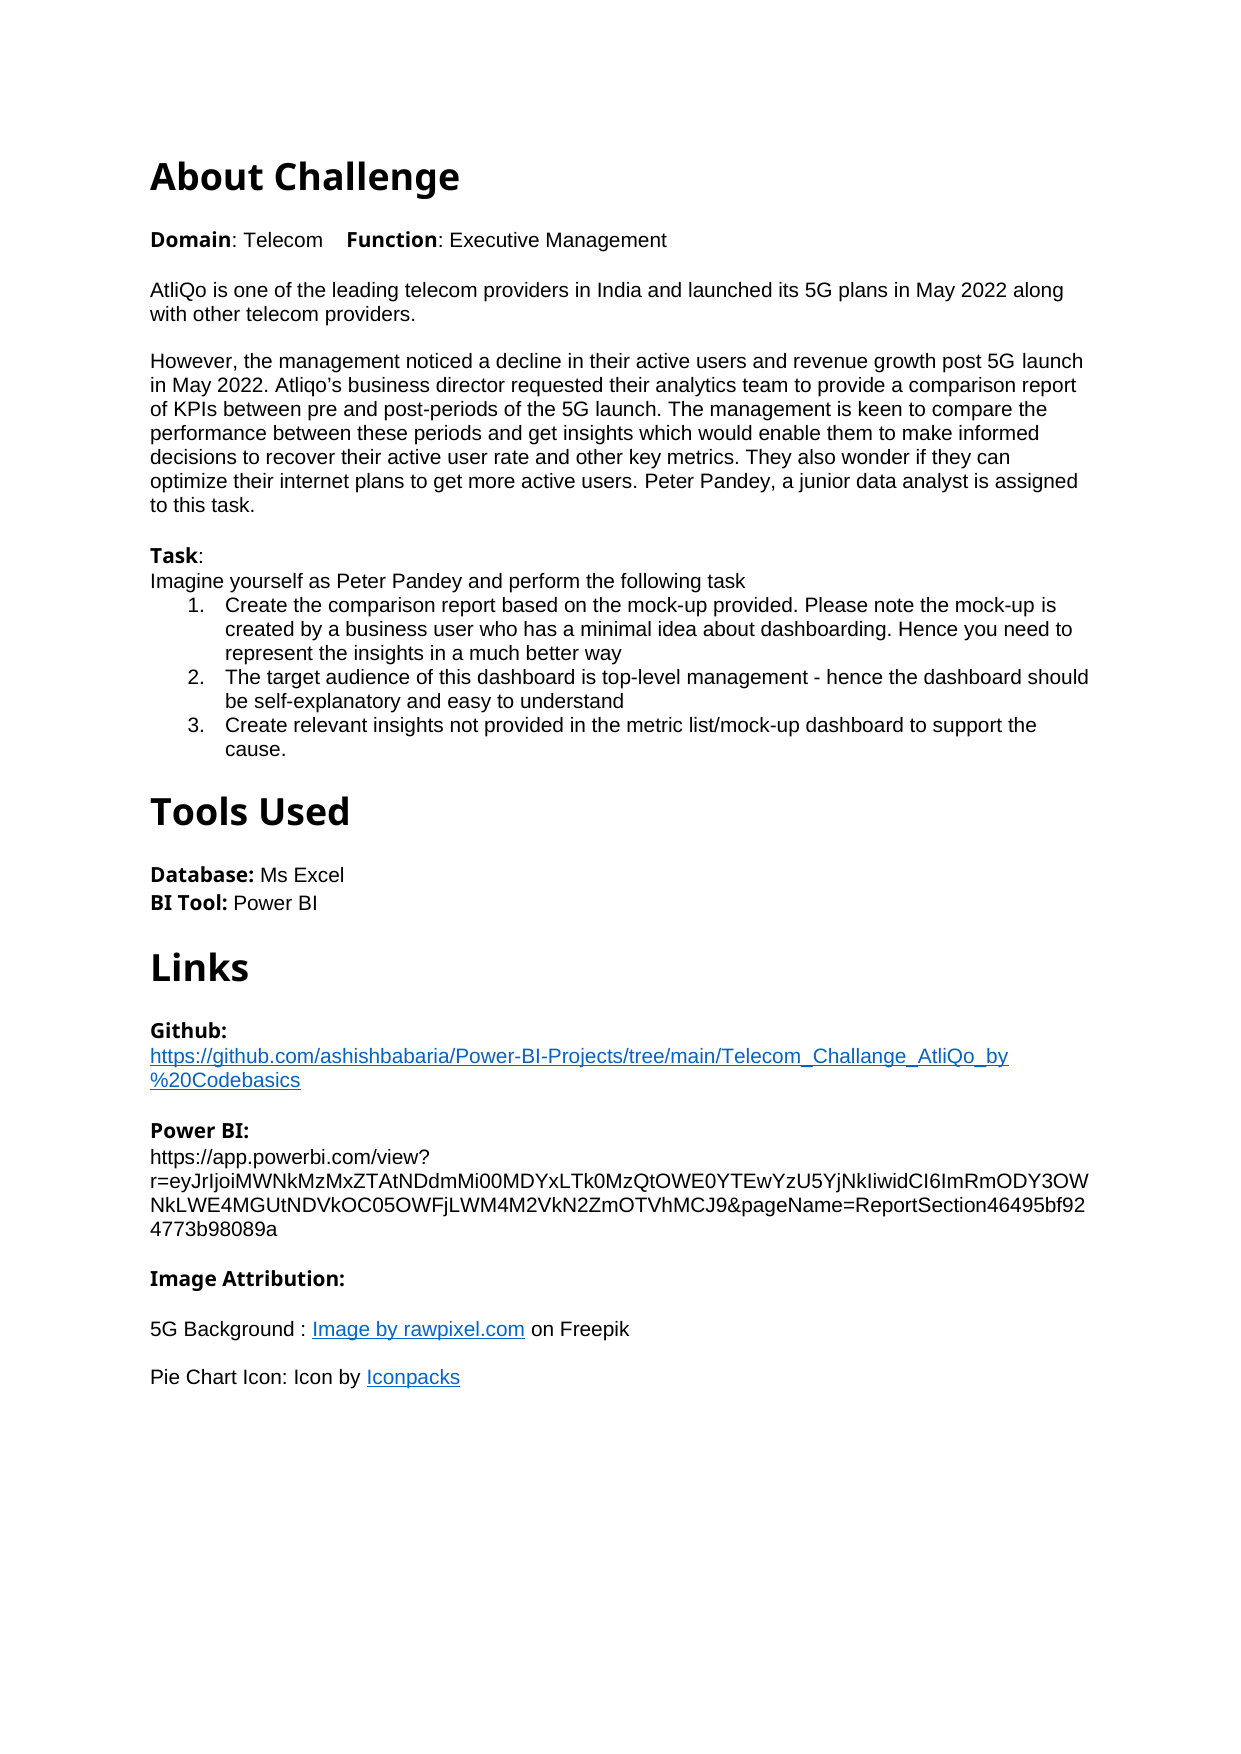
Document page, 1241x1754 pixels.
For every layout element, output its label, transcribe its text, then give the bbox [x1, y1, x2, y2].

text Github: [150, 1016, 1090, 1044]
text Power BI: [150, 1116, 1090, 1144]
text 5G Background : Image by rawpixel.com on Freepik [150, 1317, 1090, 1341]
text About Challenge [150, 150, 1090, 201]
list The target audience of this dashboard is top-level management - hence the dashboard should be self-explanatory and easy to understand [187, 665, 1090, 713]
text Domain: Telecom Function: Executive Management [150, 225, 1090, 253]
text Image Attribution: [150, 1264, 1090, 1293]
text AtliQo is one of the leading telecom providers in India and launched its 5G plans in May 2022 along with other telecom providers. [150, 277, 1090, 325]
text Links [150, 941, 1090, 992]
list Create the comparison report based on the mock-up provided. Please note the mock-up is created by a business user who has a minimal idea about dashboarding. Hence you need to represent the insights in a much better way [187, 593, 1090, 665]
text Task: [150, 541, 1090, 569]
text However, the management noticed a decline in their active users and revenue growth post 5G launch in May 2022. Atliqo’s business director requested their analytics team to provide a comparison report of KPIs between pre and post-periods of the 5G launch. The management is keen to compare the performance between these periods and get insights which would enable them to make informed decisions to recover their active user rate and other key metrics. They also wonder if they can optimize their internet plans to get more active users. Peter Pandey, a junior data analyst is assigned to this task. [150, 349, 1090, 517]
text BI Tool: Power BI [150, 888, 1090, 917]
list Create relevant insights not provided in the metric list/mock-up dashboard to support the cause. [187, 713, 1090, 761]
text Pie Chart Icon: Icon by Iconpacks [150, 1365, 1090, 1389]
text Imagine yourself as Peter Pandey and perform the following task [150, 569, 1090, 593]
text Tools Used [150, 785, 1090, 836]
text Database: Ms Excel [150, 860, 1090, 888]
text https://app.powerbi.com/view?r=eyJrIjoiMWNkMzMxZTAtNDdmMi00MDYxLTk0MzQtOWE0YTEwYzU5YjNkIiwidCI6ImRmODY3OWNkLWE4MGUtNDVkOC05OWFjLWM4M2VkN2ZmOTVhMCJ9&pageName=ReportSection46495bf924773b98089a [150, 1144, 1090, 1240]
text https://github.com/ashishbabaria/Power-BI-Projects/tree/main/Telecom_Challange_AtliQo_by%20Codebasics [150, 1044, 1090, 1092]
